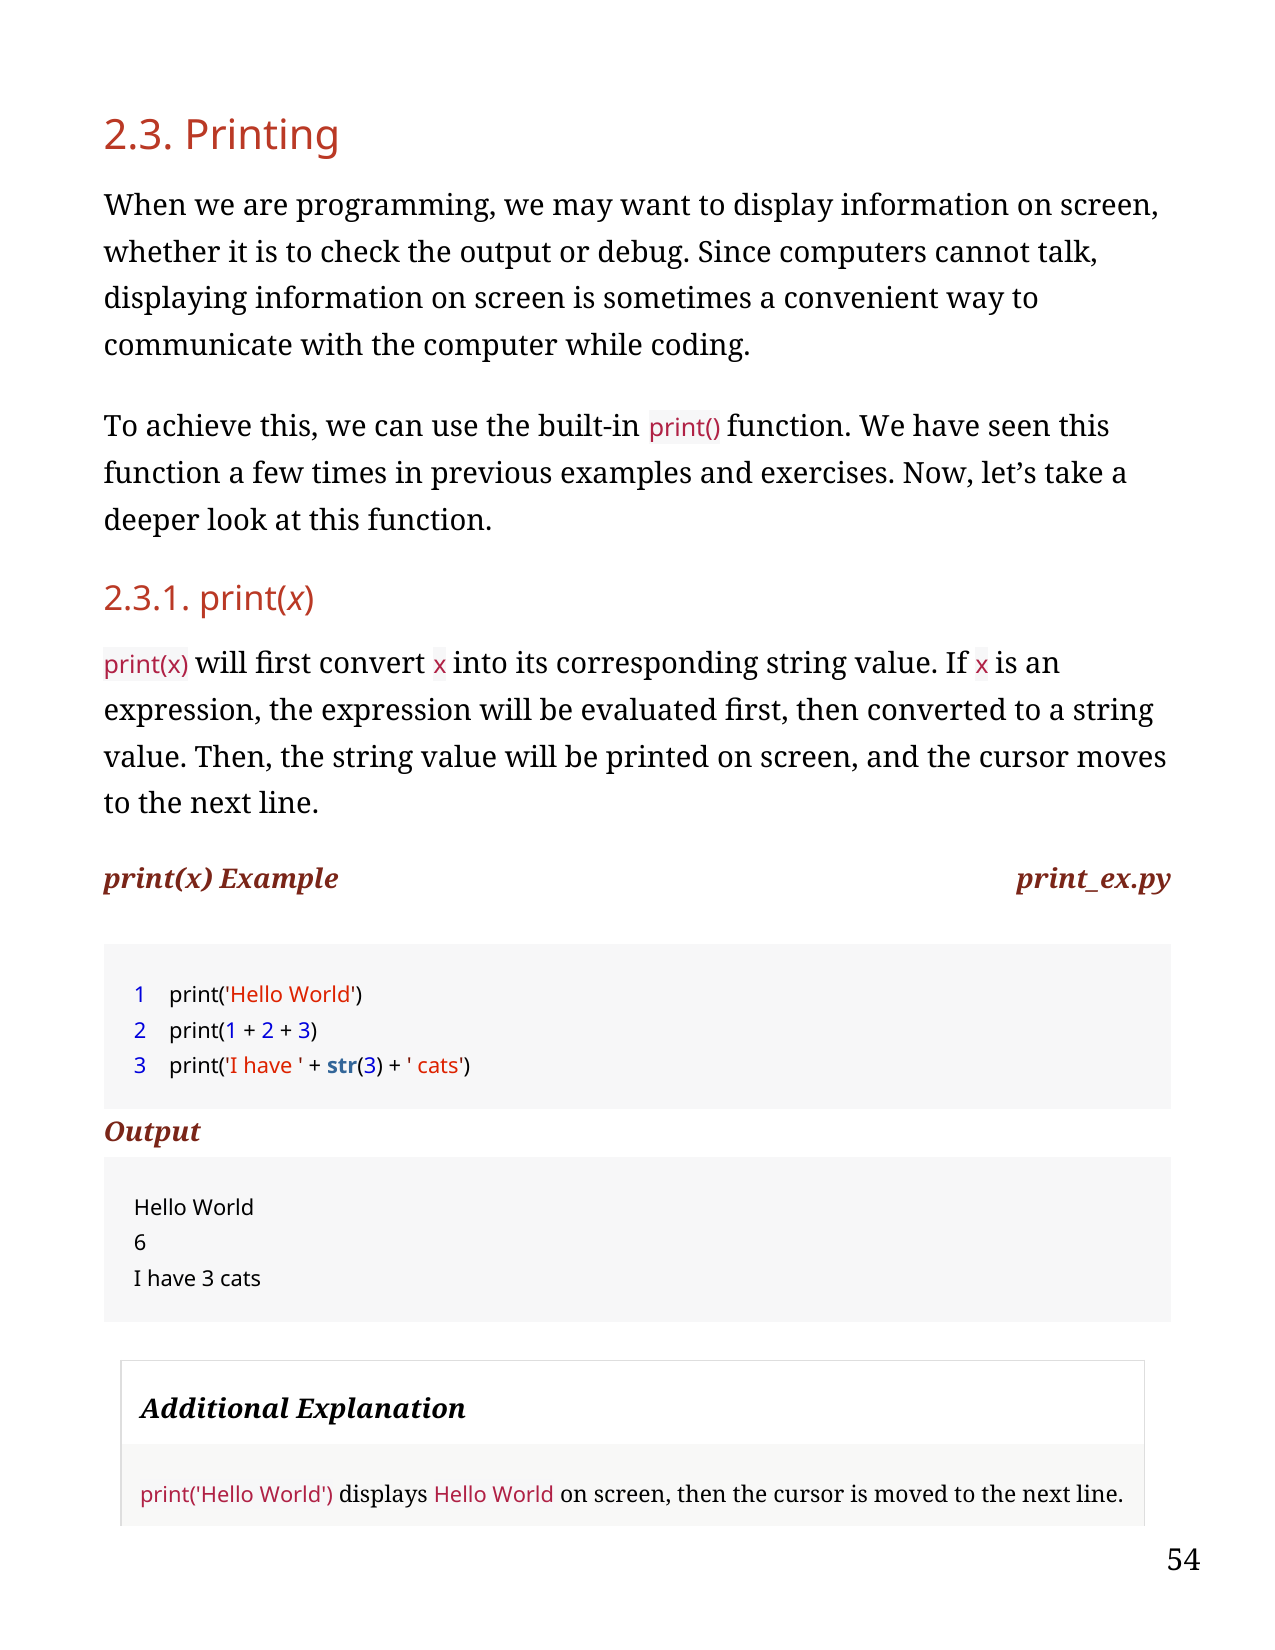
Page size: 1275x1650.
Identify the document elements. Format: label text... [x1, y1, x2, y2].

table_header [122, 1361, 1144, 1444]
list 1 print('Hello World') [104, 944, 1171, 1009]
list 6 [104, 1222, 1171, 1257]
text print(x) will first convert x into its corresponding string value. If x is an expression, the expression will be evaluated first, then converted to a string value. Then, the string value will be printed on screen, and the cursor moves to the next line. [103, 635, 1172, 822]
list 3 print('I have ' + str(3) + ' cats') [104, 1044, 1171, 1109]
text To achieve this, we can use the built-in print() function. We have seen this function a few times in previous examples and exercises. Now, let’s take a deeper look at this function. [103, 398, 1172, 539]
list Hello World [104, 1157, 1171, 1222]
text When we are programming, we may want to display information on screen, whether it is to check the output or debug. Since computers cannot talk, displaying information on screen is sometimes a convenient way to communicate with the computer while coding. [103, 177, 1172, 364]
title Output [103, 1109, 1172, 1149]
subtitle 2.3.1. print(x) [103, 573, 1172, 620]
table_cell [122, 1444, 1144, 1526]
subtitle 2.3. Printing [103, 105, 1172, 162]
list 2 print(1 + 2 + 3) [104, 1009, 1171, 1044]
title print(x) Example print_ex.py [103, 857, 1171, 936]
list I have 3 cats [104, 1257, 1171, 1322]
